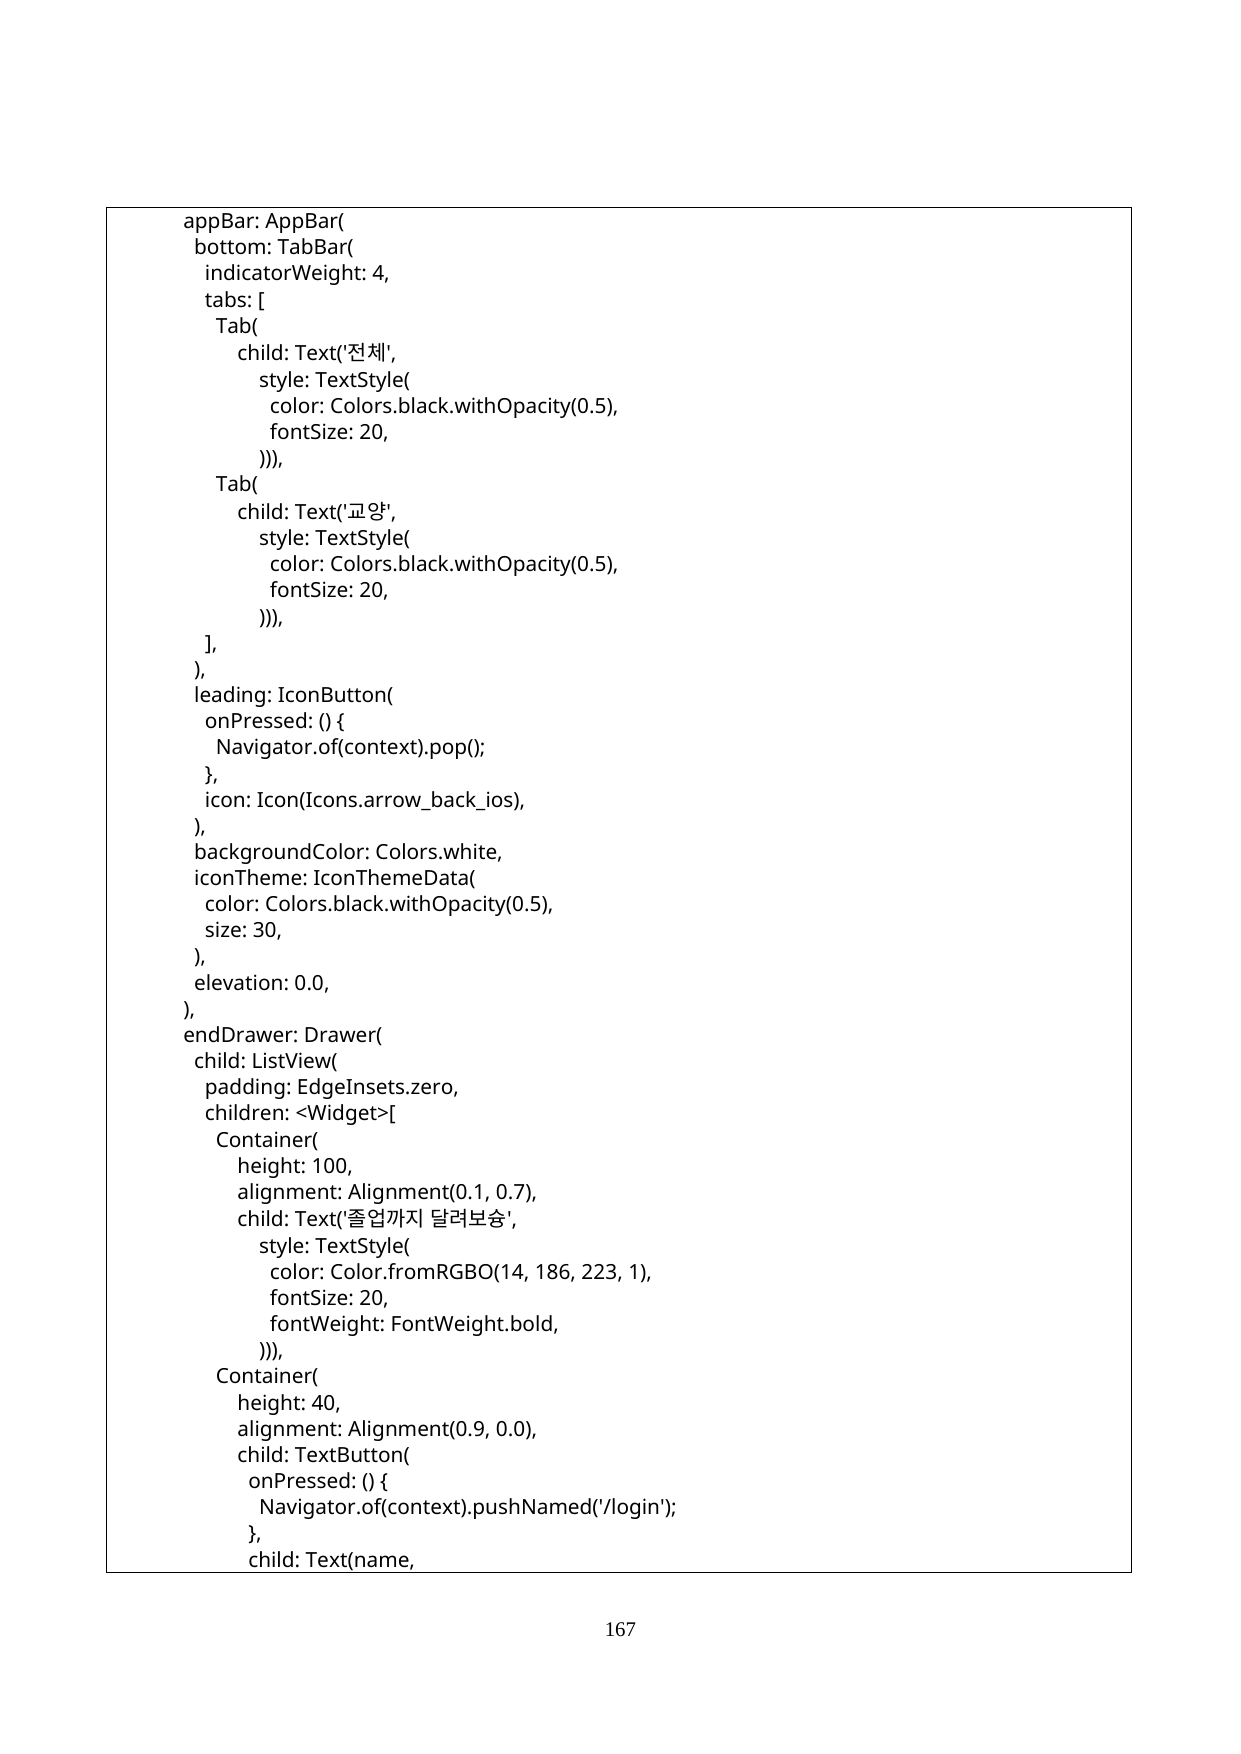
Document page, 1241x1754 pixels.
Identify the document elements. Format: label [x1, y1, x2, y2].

table_cell [107, 208, 1131, 1572]
